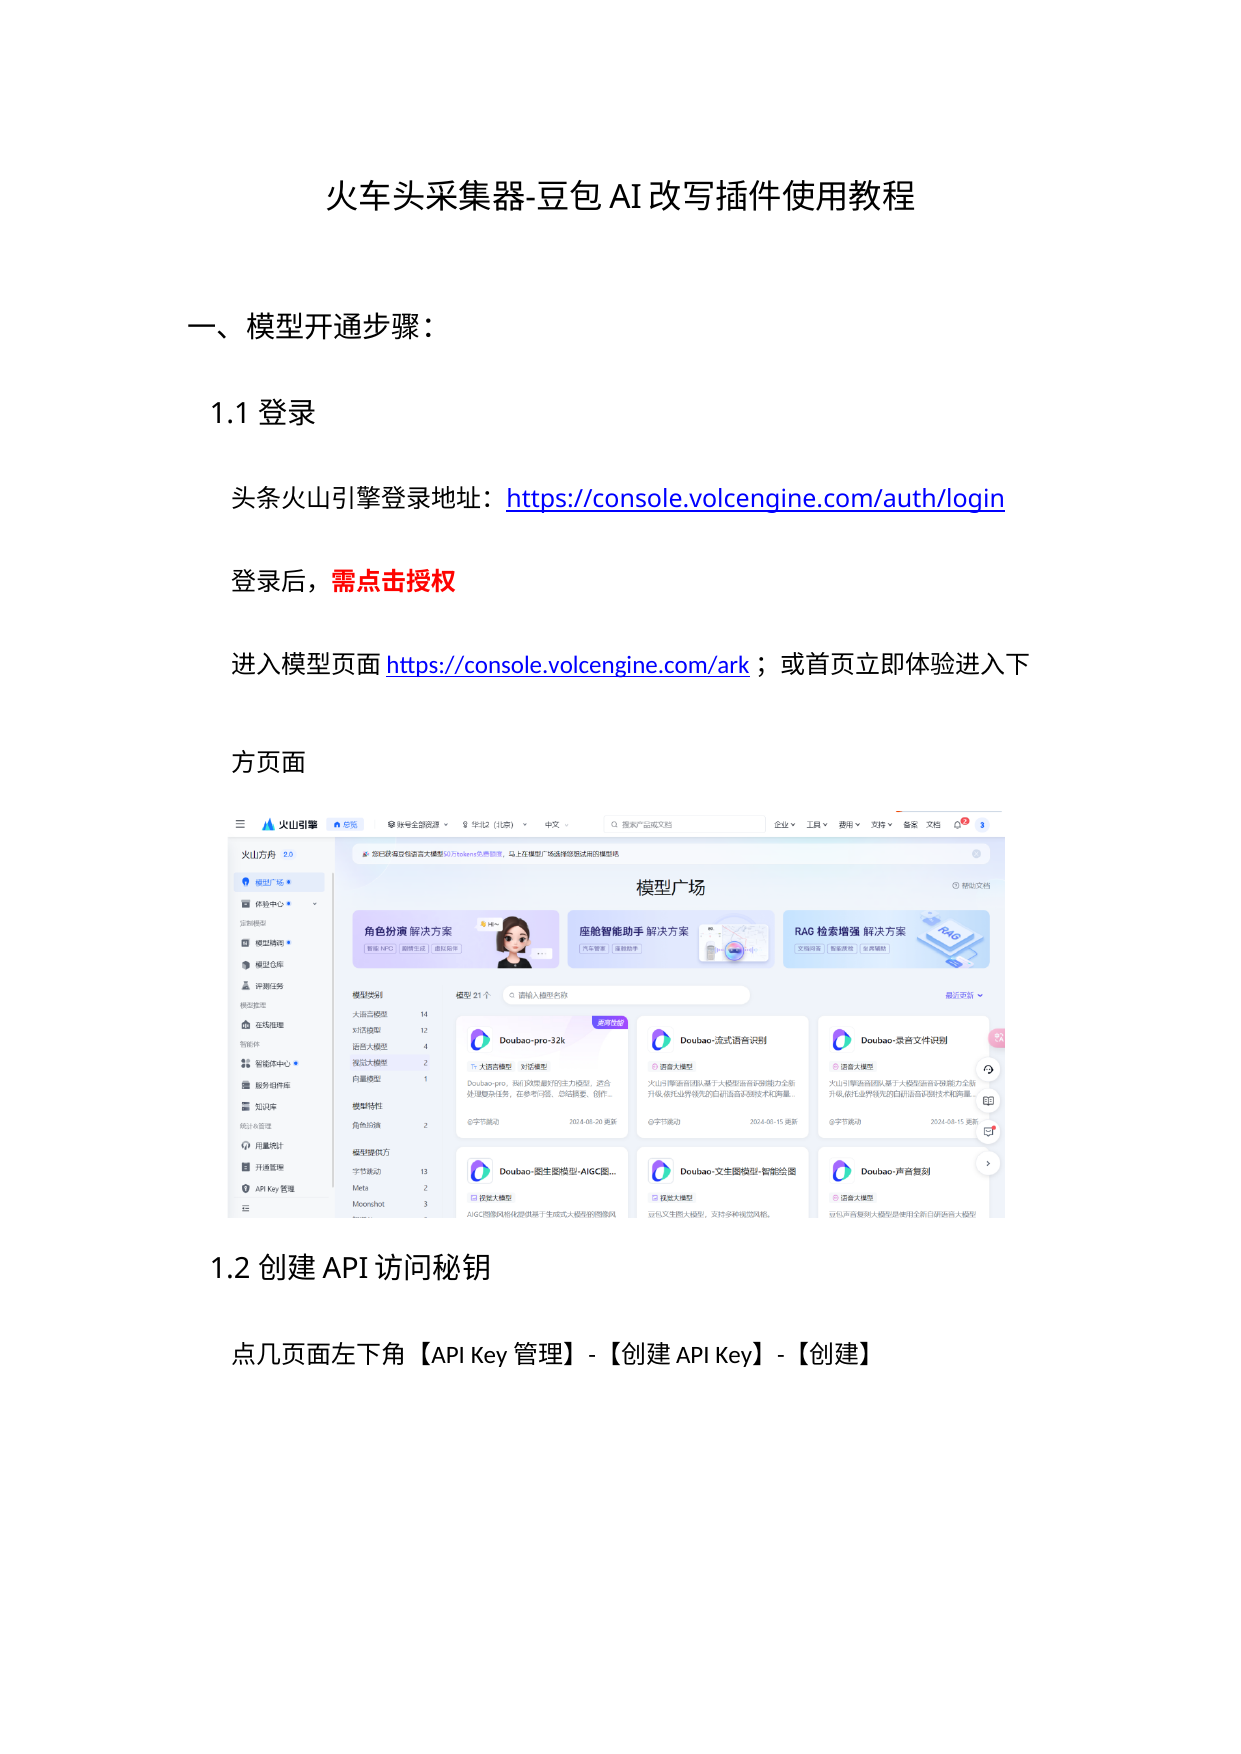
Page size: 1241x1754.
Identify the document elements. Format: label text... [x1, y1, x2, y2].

text 一、模型开通步骤： [187, 292, 1053, 357]
text 登录后，需点击授权 [231, 547, 1053, 612]
text 头条火山引擎登录地址：https://console.volcengine.com/auth/login [231, 464, 1053, 529]
text 火车头采集器-豆包AI改写插件使用教程 [187, 162, 1053, 227]
text 1.1 登录 [209, 378, 1053, 443]
picture [227, 811, 1005, 1218]
text 点几页面左下角【API Key 管理】-【创建API Key】-【创建】 [231, 1320, 1053, 1385]
text 1.2 创建API访问秘钥 [209, 1234, 1053, 1299]
text 进入模型页面https://console.volcengine.com/ark ；或首页立即体验进入下方页面 [231, 631, 1053, 793]
